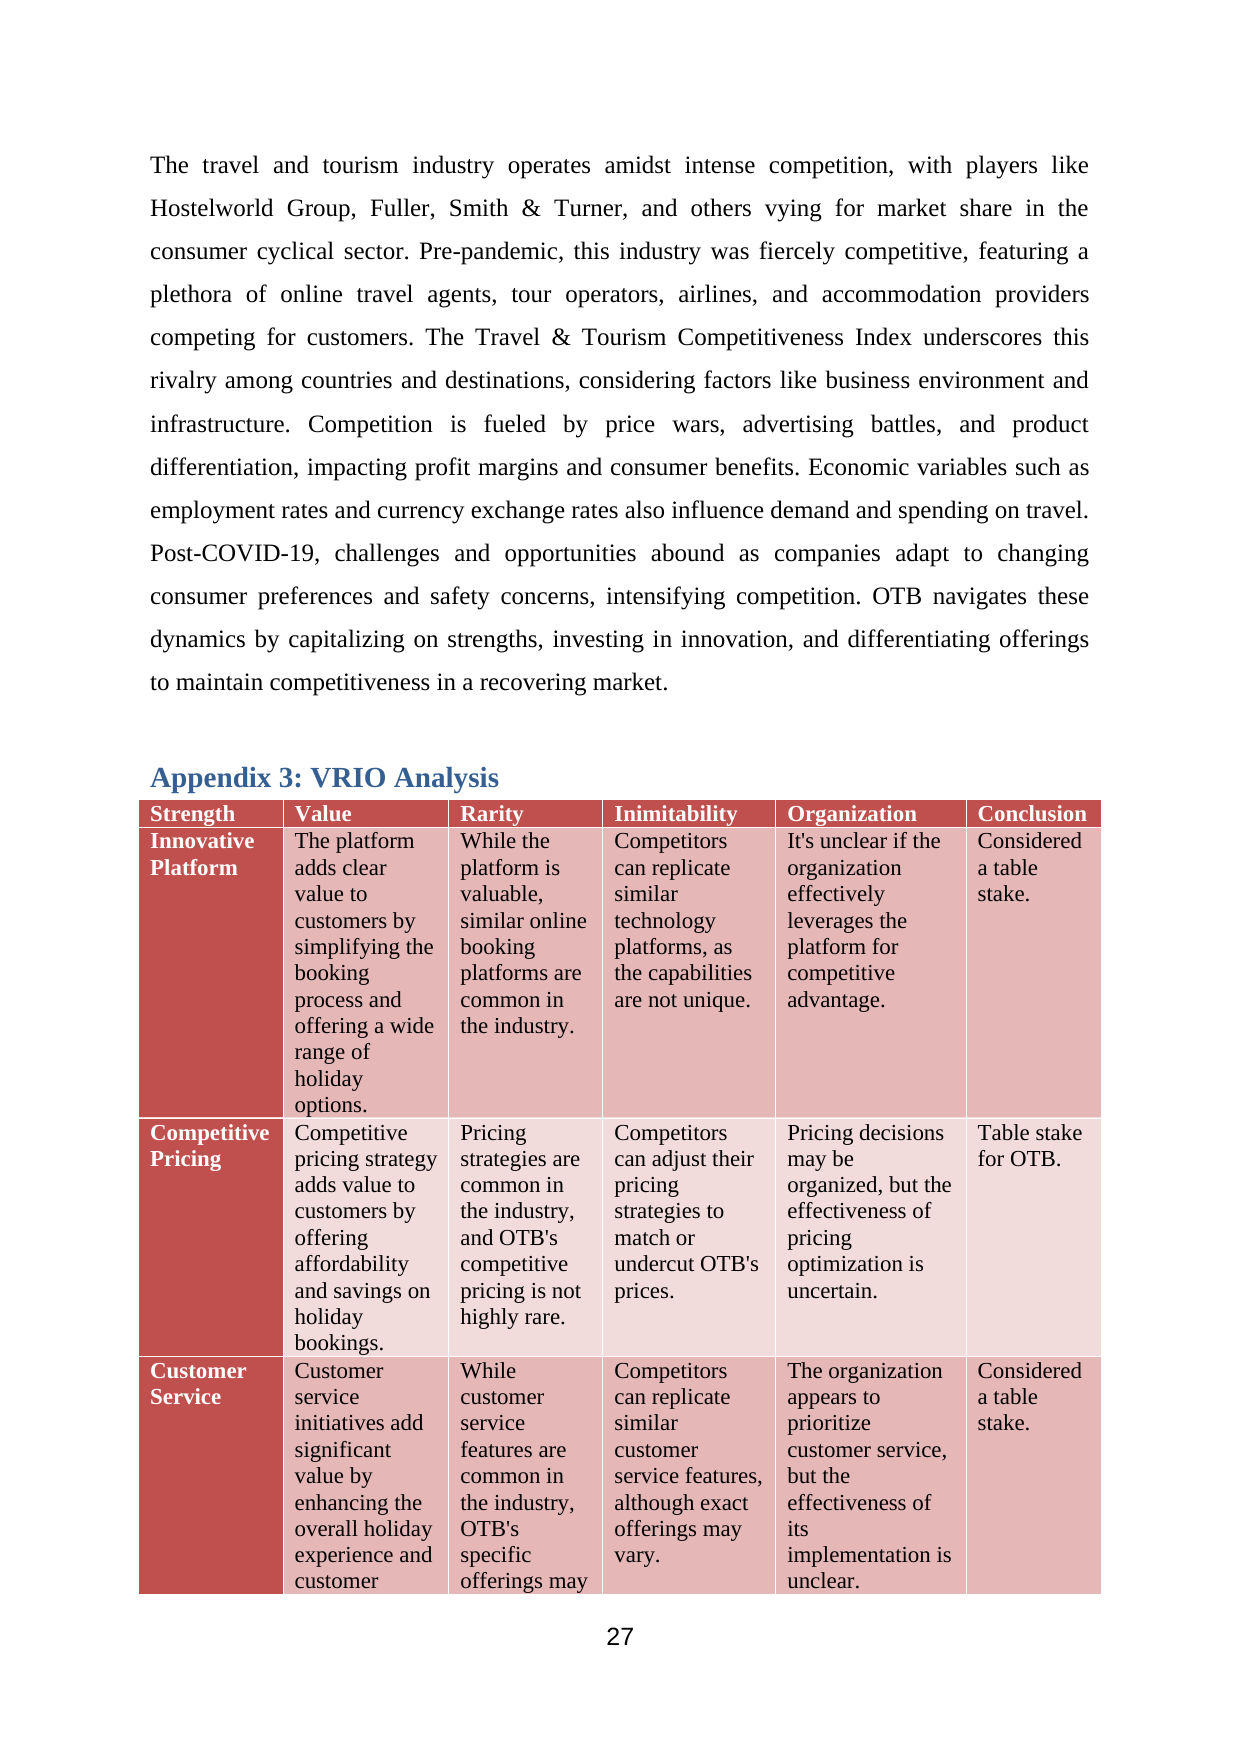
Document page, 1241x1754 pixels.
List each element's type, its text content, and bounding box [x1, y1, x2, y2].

table_cell Competitive pricing strategy adds value to customers by offering affordability and savings on holiday bookings. [284, 1119, 448, 1356]
table_header Conclusion [967, 800, 1101, 827]
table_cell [449, 1357, 602, 1594]
table_header Strength [139, 800, 283, 827]
table_header Value [284, 800, 448, 827]
text The travel and tourism industry operates amidst intense competition, with players like Hostelworld Group, Fuller, Smith & Turner, and others vying for market share in the consumer cyclical sector. Pre-pandemic, this industry was fiercely competitive, featuring a plethora of online travel agents, tour operators, airlines, and accommodation providers competing for customers. The Travel & Tourism Competitiveness Index underscores this rivalry among countries and destinations, considering factors like business environment and infrastructure. Competition is fueled by price wars, advertising battles, and product differentiation, impacting profit margins and consumer benefits. Economic variables such as employment rates and currency exchange rates also influence demand and spending on travel. Post-COVID-19, challenges and opportunities abound as companies adapt to changing consumer preferences and safety concerns, intensifying competition. OTB navigates these dynamics by capitalizing on strengths, investing in innovation, and differentiating offerings to maintain competitiveness in a recovering market. [150, 150, 1090, 696]
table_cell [603, 1357, 775, 1594]
table_cell The platform adds clear value to customers by simplifying the booking process and offering a wide range of holiday options. [284, 828, 448, 1117]
table_cell Table stake for OTB. [967, 1119, 1101, 1356]
table_cell While the platform is valuable, similar online booking platforms are common in the industry. [449, 828, 602, 1117]
table_cell Competitive Pricing [139, 1119, 283, 1356]
table_cell Competitors can adjust their pricing strategies to match or undercut OTB's prices. [603, 1119, 775, 1356]
table_header Rarity [449, 800, 602, 827]
table_header Organization [776, 800, 966, 827]
table_header Inimitability [603, 800, 775, 827]
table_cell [967, 1357, 1101, 1594]
table_cell It's unclear if the organization effectively leverages the platform for competitive advantage. [776, 828, 966, 1117]
table_cell Competitors can replicate similar technology platforms, as the capabilities are not unique. [603, 828, 775, 1117]
table_cell Considered a table stake. [967, 828, 1101, 1117]
table_cell Pricing strategies are common in the industry, and OTB's competitive pricing is not highly rare. [449, 1119, 602, 1356]
table_cell Pricing decisions may be organized, but the effectiveness of pricing optimization is uncertain. [776, 1119, 966, 1356]
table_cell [776, 1357, 966, 1594]
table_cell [284, 1357, 448, 1594]
subtitle Appendix 3: VRIO Analysis [150, 761, 1090, 794]
table_cell Innovative Platform [139, 828, 283, 1117]
table_cell Customer Service [139, 1357, 283, 1594]
